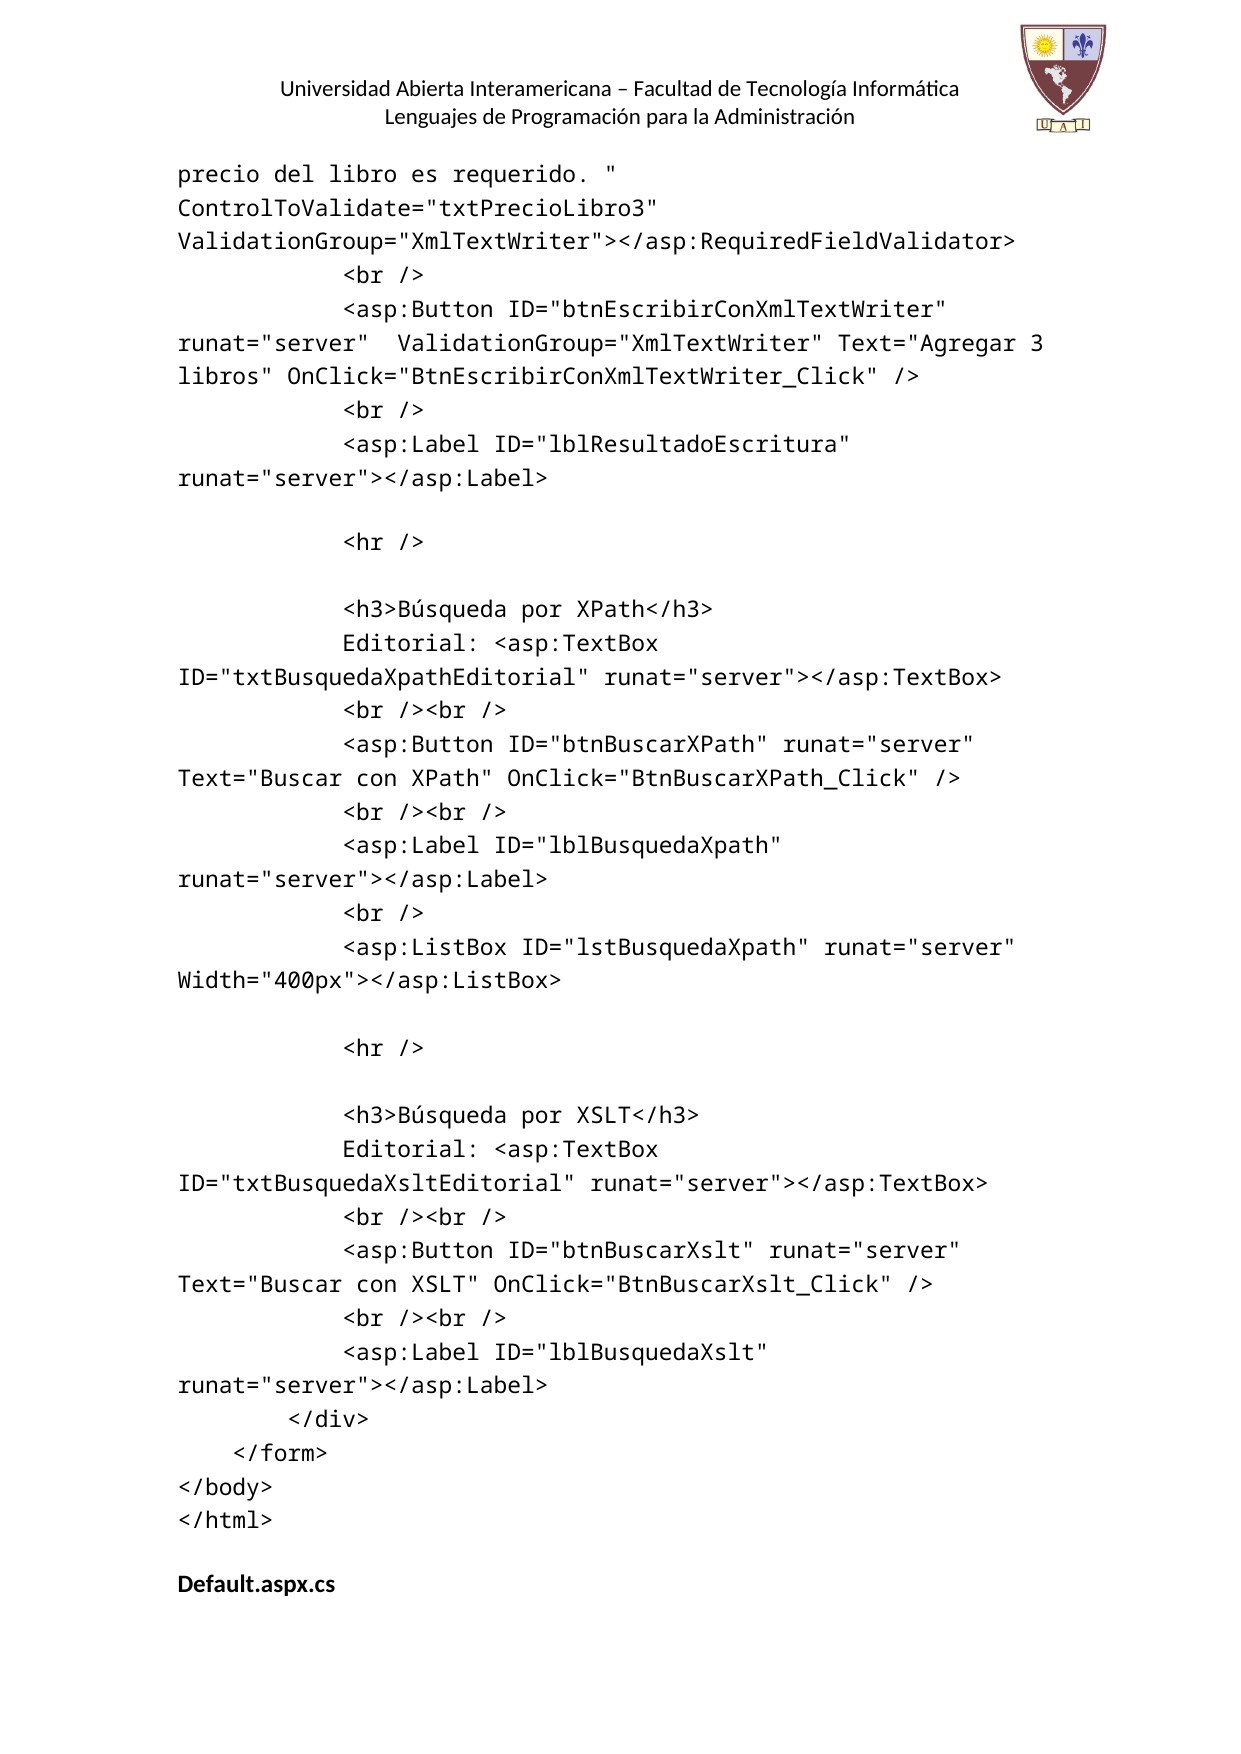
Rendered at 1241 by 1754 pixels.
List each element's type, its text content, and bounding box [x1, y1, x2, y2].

text </form> [177, 1437, 1063, 1468]
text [177, 158, 1063, 257]
text <asp:Label ID="lblBusquedaXpath" runat="server"></asp:Label> [177, 829, 1063, 894]
text <asp:Button ID="btnBuscarXPath" runat="server" Text="Buscar con XPath" OnClick="BtnBuscarXPath_Click" /> [177, 728, 1063, 793]
text <br /><br /> [177, 694, 1063, 726]
text </html> [177, 1504, 1063, 1536]
text <br /> [177, 394, 1063, 425]
text <br /><br /> [177, 796, 1063, 827]
text <br /><br /> [177, 1302, 1063, 1333]
text <br /><br /> [177, 1201, 1063, 1232]
text Editorial: <asp:TextBox ID="txtBusquedaXsltEditorial" runat="server"></asp:TextBox> [177, 1133, 1063, 1198]
text <h3>Búsqueda por XPath</h3> [177, 593, 1063, 624]
text <hr /> [177, 526, 1063, 557]
text <hr /> [177, 1032, 1063, 1063]
text <asp:Button ID="btnEscribirConXmlTextWriter" runat="server" ValidationGroup="XmlTextWriter" Text="Agregar 3 libros" OnClick="BtnEscribirConXmlTextWriter_Click" /> [177, 293, 1063, 392]
text Default.aspx.cs [177, 1568, 1063, 1599]
text <asp:Label ID="lblResultadoEscritura" runat="server"></asp:Label> [177, 428, 1063, 493]
text </body> [177, 1471, 1063, 1502]
text </div> [177, 1403, 1063, 1434]
text <asp:ListBox ID="lstBusquedaXpath" runat="server" Width="400px"></asp:ListBox> [177, 931, 1063, 996]
text <br /> [177, 259, 1063, 290]
text <h3>Búsqueda por XSLT</h3> [177, 1099, 1063, 1131]
text <br /> [177, 897, 1063, 928]
text Editorial: <asp:TextBox ID="txtBusquedaXpathEditorial" runat="server"></asp:TextBox> [177, 627, 1063, 692]
text <asp:Button ID="btnBuscarXslt" runat="server" Text="Buscar con XSLT" OnClick="BtnBuscarXslt_Click" /> [177, 1234, 1063, 1299]
text <asp:Label ID="lblBusquedaXslt" runat="server"></asp:Label> [177, 1336, 1063, 1401]
picture [1012, 16, 1110, 132]
